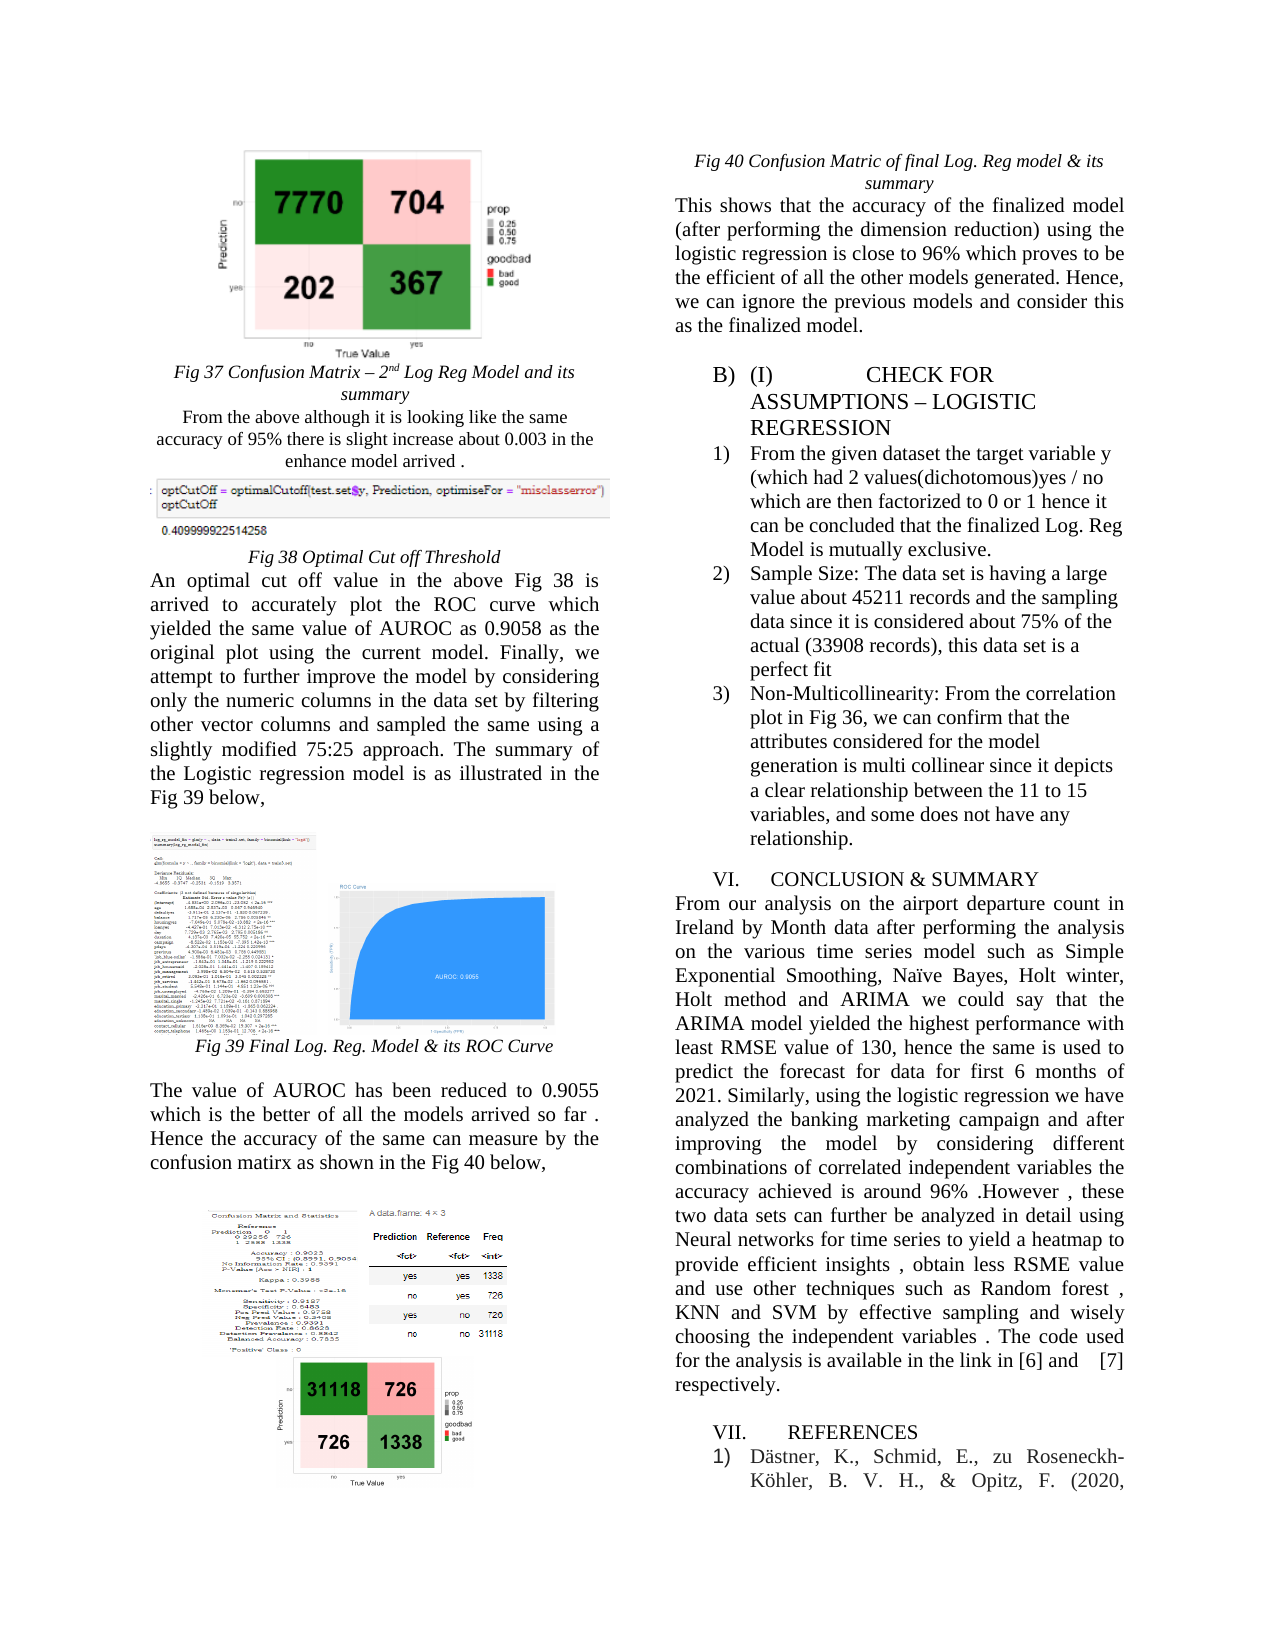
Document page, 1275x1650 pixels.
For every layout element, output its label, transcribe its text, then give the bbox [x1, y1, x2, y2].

text An optimal cut off value in the above Fig 38 is arrived to accurately plot the ROC curve which yielded the same value of AUROC as 0.9058 as the original plot using the current model. Finally, we attempt to further improve the model by considering only the numeric columns in the data set by filtering other vector columns and sampled the same using a slightly modified 75:25 approach. The summary of the Logistic regression model is as illustrated in the Fig 39 below, [150, 568, 600, 809]
text From the above although it is looking like the same accuracy of 95% there is slight increase about 0.003 in the enhance model arrived . [150, 406, 600, 471]
text Fig 38 Optimal Cut off Threshold [150, 547, 600, 568]
list REFERENCES [712, 1420, 1125, 1444]
picture [150, 832, 317, 1035]
list Non-Multicollinearity: From the correlation plot in Fig 36, we can confirm that the attributes considered for the model generation is multi collinear since it depicts a clear relationship between the 11 to 15 variables, and some does not have any relationship. [712, 681, 1125, 850]
list Sample Size: The data set is having a large value about 45211 records and the sampling data since it is considered about 75% of the actual (33908 records), this data set is a perfect fit [712, 561, 1125, 681]
picture [150, 471, 610, 547]
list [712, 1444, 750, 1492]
list CONCLUSION & SUMMARY [712, 866, 1125, 891]
text From our analysis on the airport departure count in Ireland by Month data after performing the analysis on the various time series model such as Simple Exponential Smoothing, Naïve Bayes, Holt winter, Holt method and ARIMA we could say that the ARIMA model yielded the highest performance with least RMSE value of 130, hence the same is used to predict the forecast for data for first 6 months of 2021. Similarly, using the logistic regression we have analyzed the banking marketing campaign and after improving the model by considering different combinations of correlated independent variables the accuracy achieved is around 96% .However , these two data sets can further be analyzed in detail using Neural networks for time series to yield a heatmap to provide efficient insights , obtain less RSME value and use other techniques such as Random forest , KNN and SVM by effective sampling and wisely choosing the independent variables . The code used for the analysis is available in the link in [6] and [7] respectively. [675, 891, 1125, 1396]
picture [328, 883, 556, 1035]
list From the given dataset the target variable y (which had 2 values(dichotomous)yes / no which are then factorized to 0 or 1 hence it can be concluded that the finalized Log. Reg Model is mutually exclusive. [712, 441, 1125, 561]
list (I) CHECK FOR ASSUMPTIONS – LOGISTIC REGRESSION [712, 362, 1125, 441]
text Fig 40 Confusion Matric of final Log. Reg model & its summary [675, 150, 1125, 193]
picture [202, 1197, 548, 1488]
text Fig 39 Final Log. Reg. Model & its ROC Curve [150, 1034, 600, 1056]
text This shows that the accuracy of the finalized model (after performing the dimension reduction) using the logistic regression is close to 96% which proves to be the efficient of all the other models generated. Hence, we can ignore the previous models and consider this as the finalized model. [675, 193, 1125, 337]
picture [216, 150, 534, 362]
text The value of AUROC has been reduced to 0.9055 which is the better of all the models arrived so far . Hence the accuracy of the same can measure by the confusion matirx as shown in the Fig 40 below, [150, 1078, 600, 1174]
text Fig 37 Confusion Matrix – 2nd Log Reg Model and its summary [150, 361, 600, 406]
